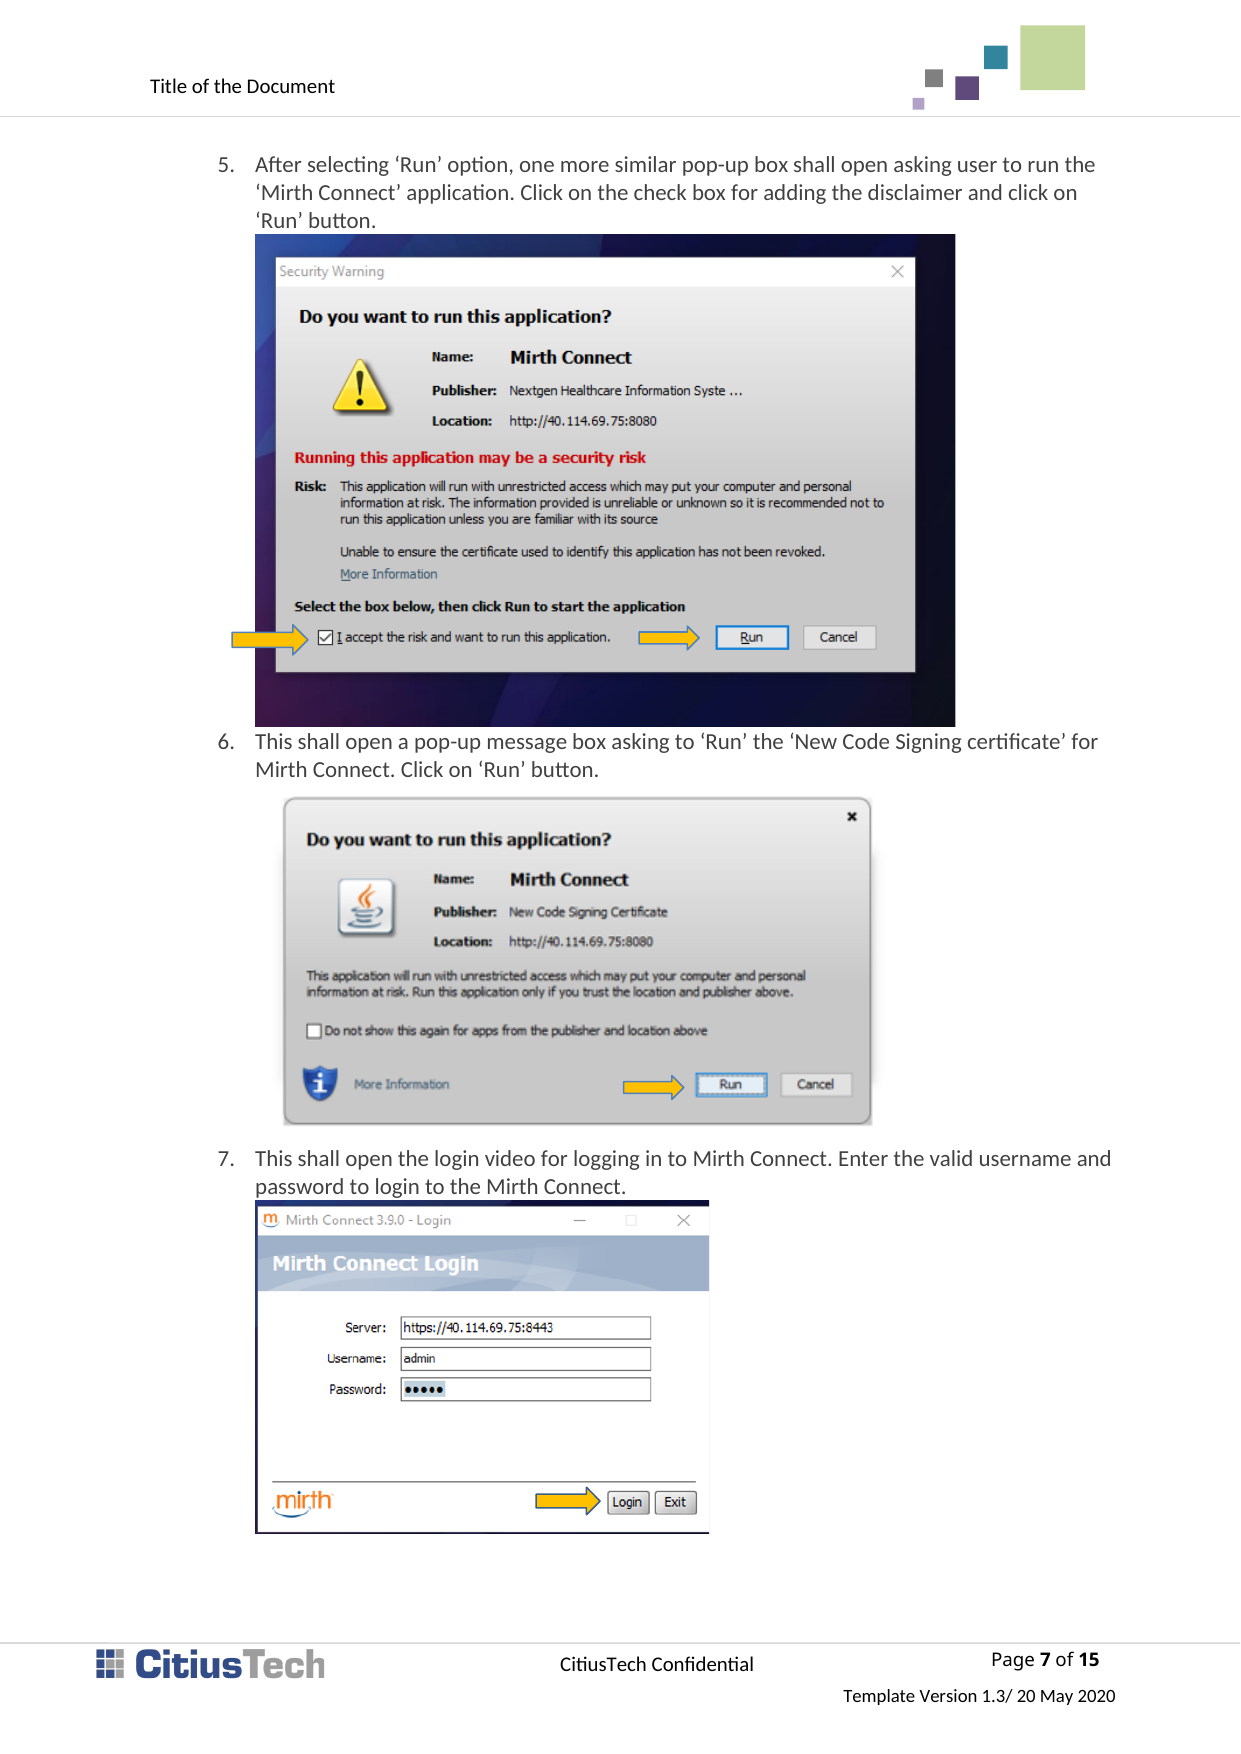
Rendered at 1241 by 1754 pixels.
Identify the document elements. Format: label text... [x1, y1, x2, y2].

list After selecting ‘Run’ option, one more similar pop-up box shall open asking user to run the ‘Mirth Connect’ application. Click on the check box for adding the disclaimer and click on ‘Run’ button. [217, 150, 1116, 234]
list This shall open a pop-up message box asking to ‘Run’ the ‘New Code Signing certificate’ for Mirth Connect. Click on ‘Run’ button. [217, 727, 1116, 783]
picture [95, 1648, 325, 1679]
picture [255, 234, 956, 727]
list This shall open the login video for logging in to Mirth Connect. Enter the valid username and password to login to the Mirth Connect. [217, 1144, 1116, 1200]
